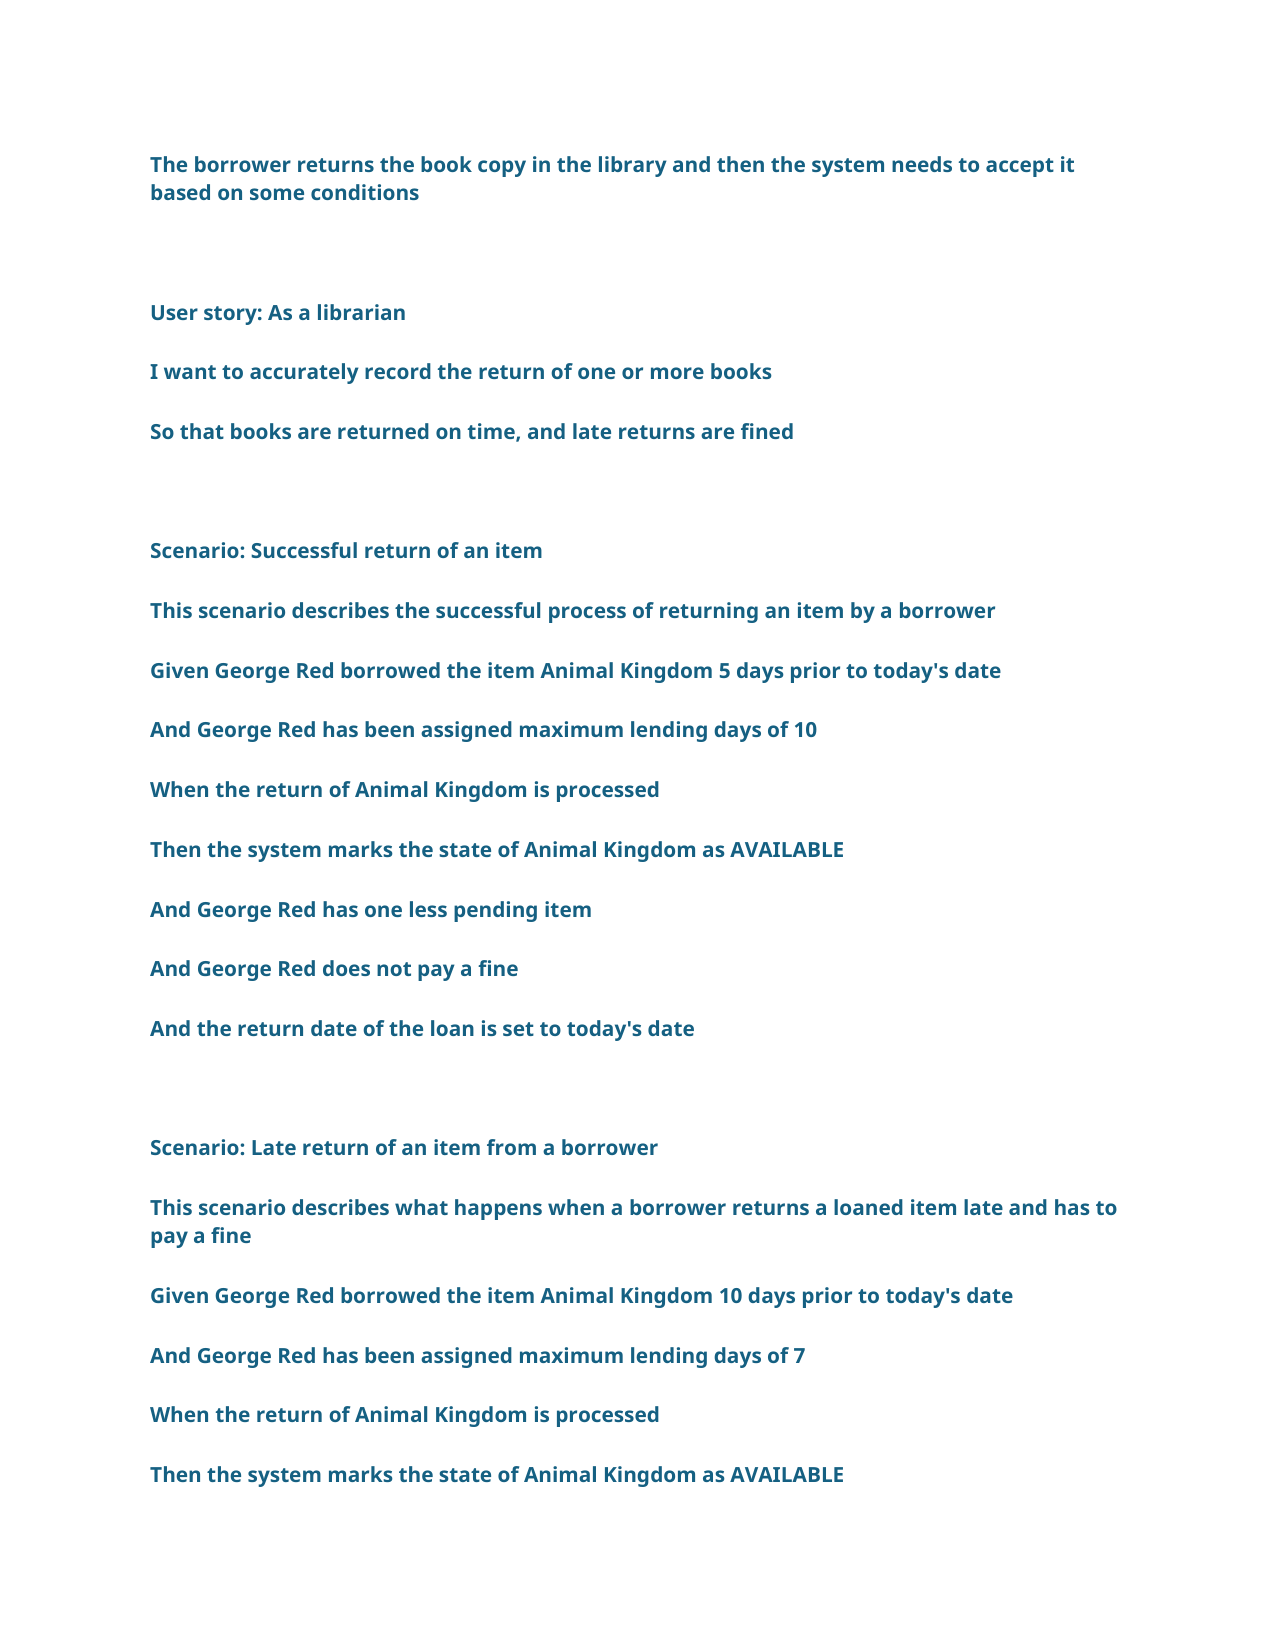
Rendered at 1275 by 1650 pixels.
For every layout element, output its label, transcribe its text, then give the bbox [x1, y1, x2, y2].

text And George Red has one less pending item [150, 895, 1125, 923]
text Scenario: Successful return of an item [150, 537, 1125, 565]
text I want to accurately record the return of one or more books [150, 357, 1125, 386]
text Scenario: Late return of an item from a borrower [150, 1133, 1125, 1162]
text And George Red has been assigned maximum lending days of 7 [150, 1341, 1125, 1369]
text Then the system marks the state of Animal Kingdom as AVAILABLE [150, 835, 1125, 863]
text This scenario describes what happens when a borrower returns a loaned item late and has to pay a fine [150, 1193, 1125, 1250]
text When the return of Animal Kingdom is processed [150, 1401, 1125, 1429]
text This scenario describes the successful process of returning an item by a borrower [150, 596, 1125, 625]
text And George Red does not pay a fine [150, 954, 1125, 983]
text Given George Red borrowed the item Animal Kingdom 10 days prior to today's date [150, 1281, 1125, 1310]
text And the return date of the loan is set to today's date [150, 1014, 1125, 1042]
text So that books are returned on time, and late returns are fined [150, 417, 1125, 446]
text The borrower returns the book copy in the library and then the system needs to accept it based on some conditions [150, 150, 1125, 207]
text User story: As a librarian [150, 298, 1125, 326]
text When the return of Animal Kingdom is processed [150, 775, 1125, 804]
text Given George Red borrowed the item Animal Kingdom 5 days prior to today's date [150, 656, 1125, 684]
text Then the system marks the state of Animal Kingdom as AVAILABLE [150, 1460, 1125, 1489]
text And George Red has been assigned maximum lending days of 10 [150, 716, 1125, 744]
